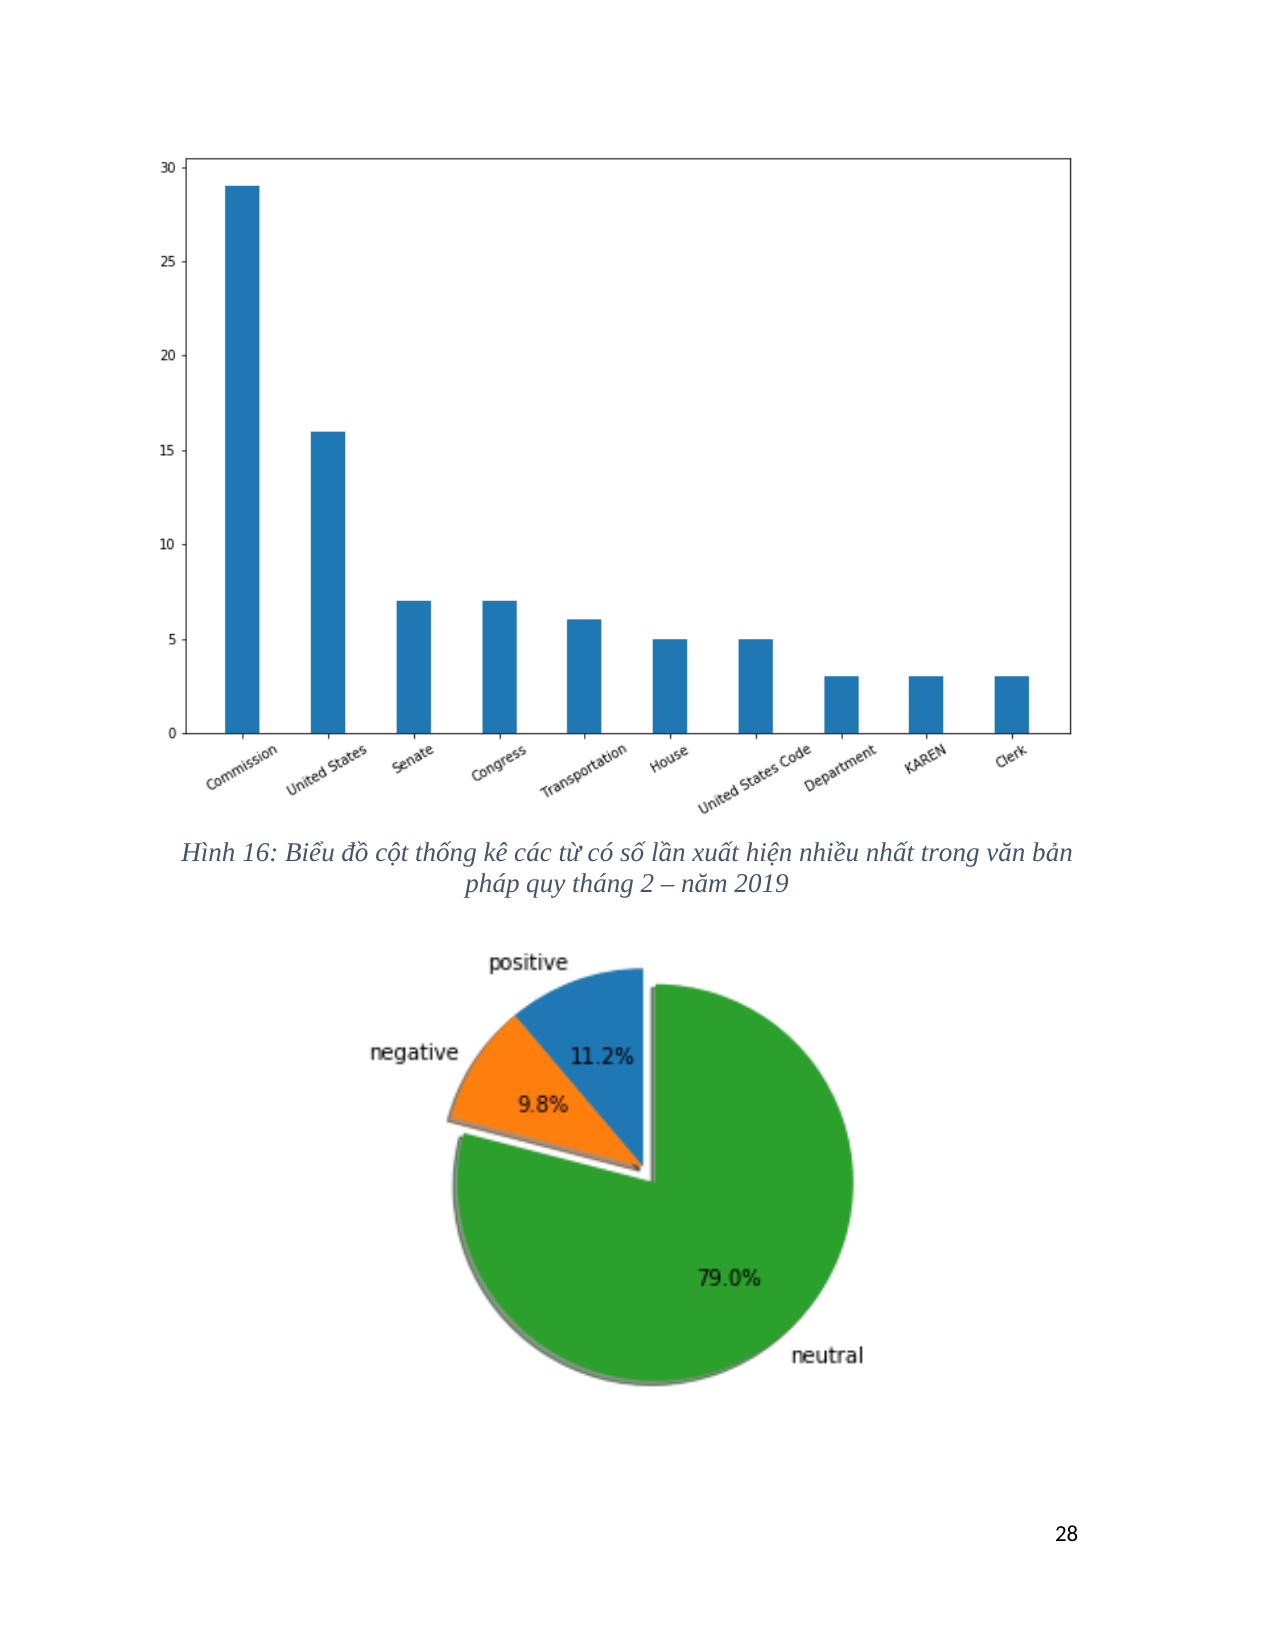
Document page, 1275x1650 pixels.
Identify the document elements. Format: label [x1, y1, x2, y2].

picture [150, 150, 1078, 827]
picture [289, 936, 1017, 1418]
